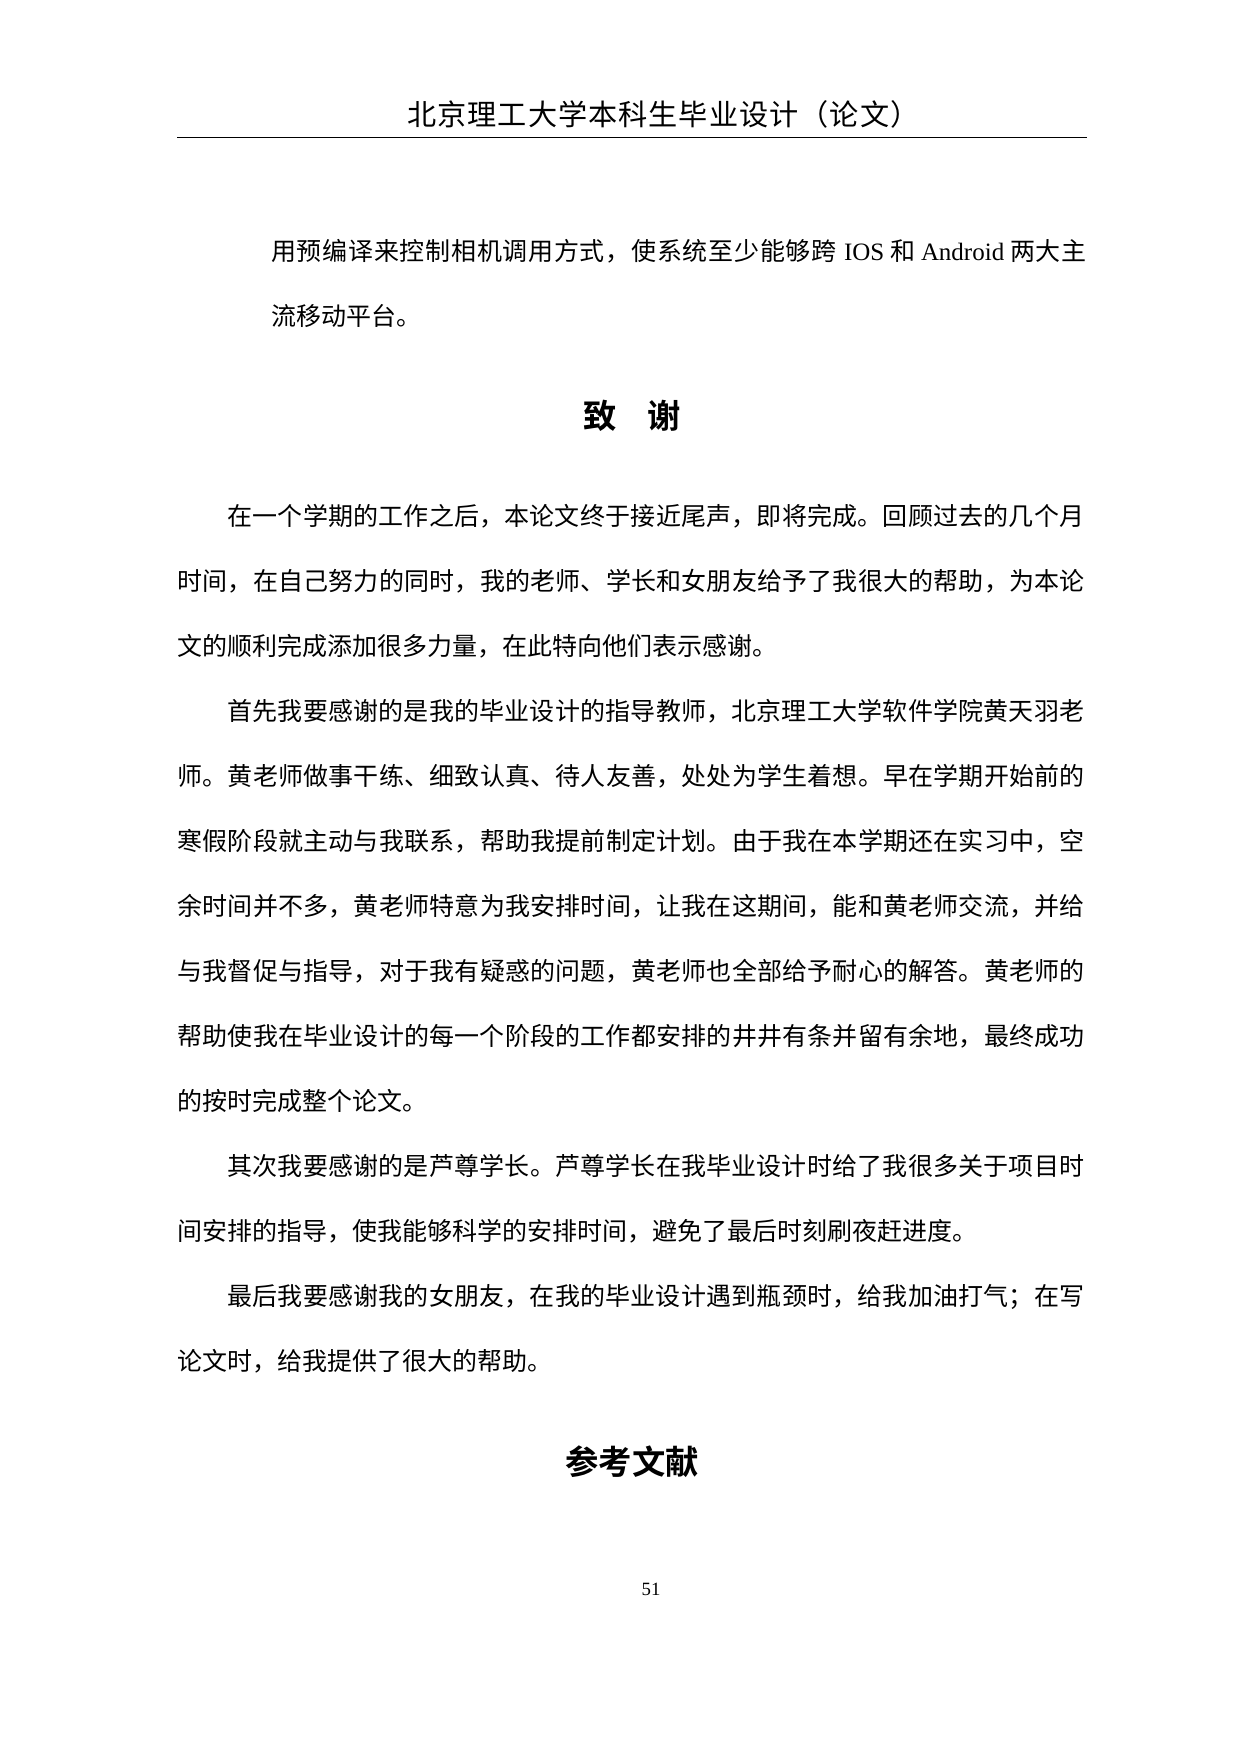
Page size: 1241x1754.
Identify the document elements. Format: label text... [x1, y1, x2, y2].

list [227, 217, 1087, 347]
title 致 谢 [177, 382, 1087, 447]
title 参考文献 [177, 1428, 1087, 1493]
text 其次我要感谢的是芦尊学长。芦尊学长在我毕业设计时给了我很多关于项目时间安排的指导，使我能够科学的安排时间，避免了最后时刻刷夜赶进度。 [177, 1132, 1087, 1262]
text 在一个学期的工作之后，本论文终于接近尾声，即将完成。回顾过去的几个月时间，在自己努力的同时，我的老师、学长和女朋友给予了我很大的帮助，为本论文的顺利完成添加很多力量，在此特向他们表示感谢。 [177, 482, 1087, 677]
text 首先我要感谢的是我的毕业设计的指导教师，北京理工大学软件学院黄天羽老师。黄老师做事干练、细致认真、待人友善，处处为学生着想。早在学期开始前的寒假阶段就主动与我联系，帮助我提前制定计划。由于我在本学期还在实习中，空余时间并不多，黄老师特意为我安排时间，让我在这期间，能和黄老师交流，并给与我督促与指导，对于我有疑惑的问题，黄老师也全部给予耐心的解答。黄老师的帮助使我在毕业设计的每一个阶段的工作都安排的井井有条并留有余地，最终成功的按时完成整个论文。 [177, 677, 1087, 1132]
text 最后我要感谢我的女朋友，在我的毕业设计遇到瓶颈时，给我加油打气；在写论文时，给我提供了很大的帮助。 [177, 1262, 1087, 1392]
